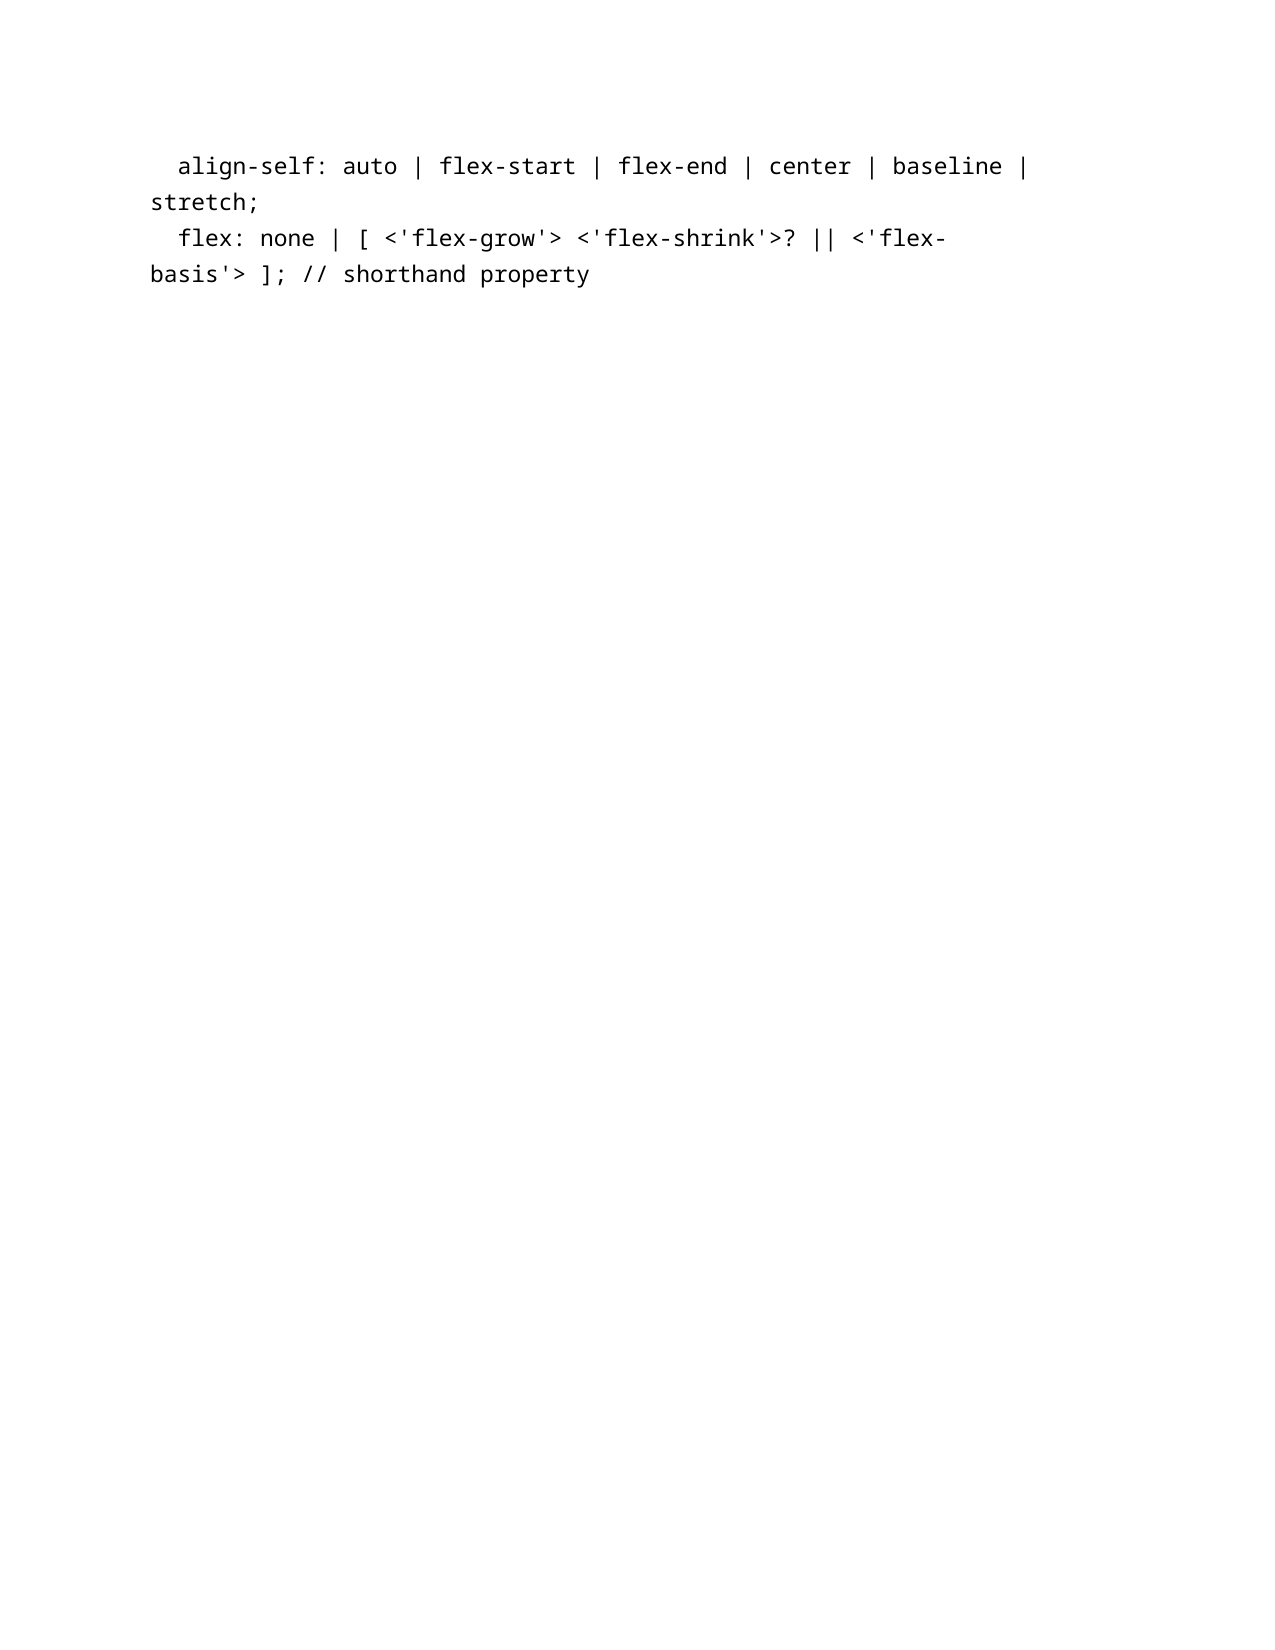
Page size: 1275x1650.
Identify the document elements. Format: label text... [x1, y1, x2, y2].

text align-self: auto | flex-start | flex-end | center | baseline | stretch; [150, 150, 1125, 217]
text flex: none | [ <'flex-grow'> <'flex-shrink'>? || <'flex-basis'> ]; // shorthand property [150, 222, 1125, 289]
